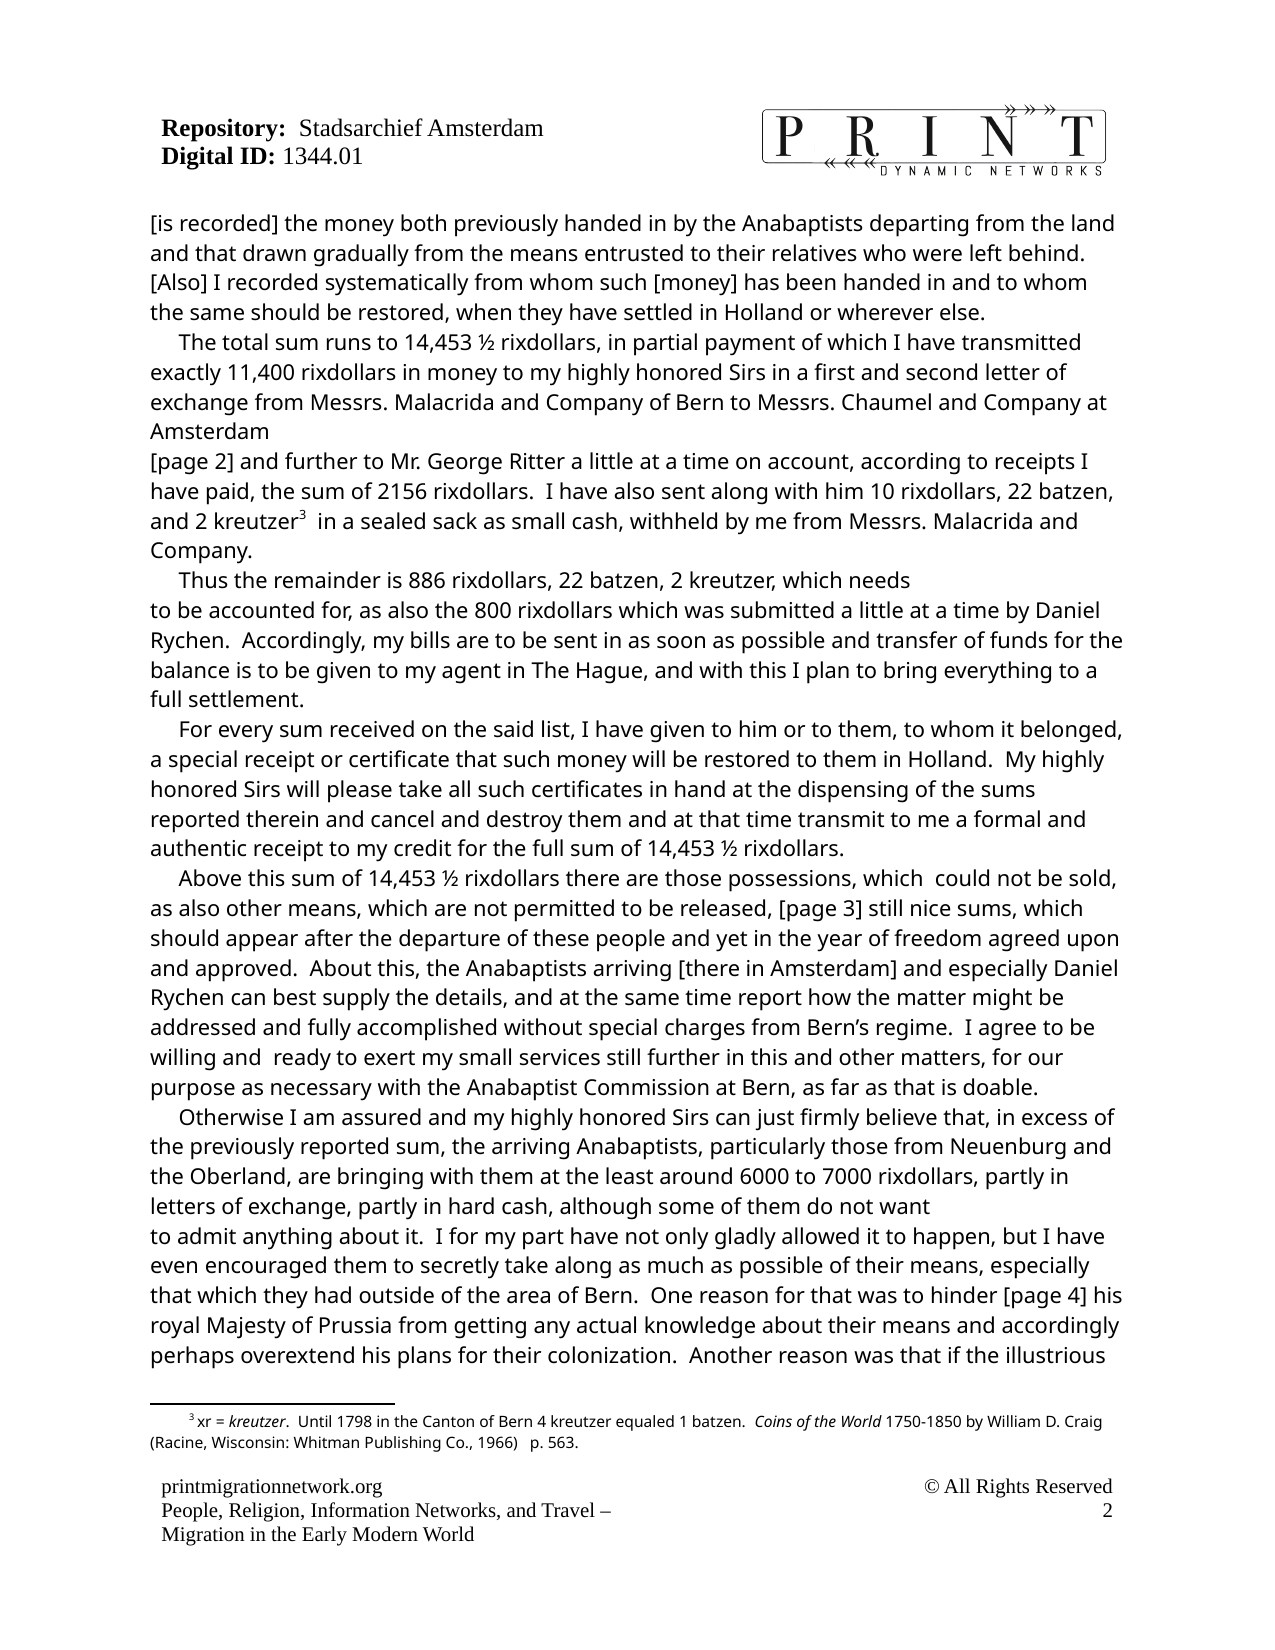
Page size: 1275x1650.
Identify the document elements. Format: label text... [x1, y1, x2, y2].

text Otherwise I am assured and my highly honored Sirs can just firmly believe that, in excess of the previously reported sum, the arriving Anabaptists, particularly those from Neuenburg and the Oberland, are bringing with them at the least around 6000 to 7000 rixdollars, partly in letters of exchange, partly in hard cash, although some of them do not want [150, 1102, 1125, 1221]
text [page 2] and further to Mr. George Ritter a little at a time on account, according to receipts I have paid, the sum of 2156 rixdollars. I have also sent along with him 10 rixdollars, 22 batzen, and 2 kreutzer in a sealed sack as small cash, withheld by me from Messrs. Malacrida and Company. [150, 446, 1125, 565]
text to be accounted for, as also the 800 rixdollars which was submitted a little at a time by Daniel Rychen. Accordingly, my bills are to be sent in as soon as possible and transfer of funds for the balance is to be given to my agent in The Hague, and with this I plan to bring everything to a full settlement. [150, 595, 1125, 714]
picture [755, 103, 1113, 179]
text For every sum received on the said list, I have given to him or to them, to whom it belonged, a special receipt or certificate that such money will be restored to them in Holland. My highly honored Sirs will please take all such certificates in hand at the dispensing of the sums reported therein and cancel and destroy them and at that time transmit to me a formal and authentic receipt to my credit for the full sum of 14,453 ½ rixdollars. [150, 714, 1125, 863]
text Above this sum of 14,453 ½ rixdollars there are those possessions, which could not be sold, as also other means, which are not permitted to be released, [page 3] still nice sums, which should appear after the departure of these people and yet in the year of freedom agreed upon and approved. About this, the Anabaptists arriving [there in Amsterdam] and especially Daniel Rychen can best supply the details, and at the same time report how the matter might be addressed and fully accomplished without special charges from Bern’s regime. I agree to be willing and ready to exert my small services still further in this and other matters, for our purpose as necessary with the Anabaptist Commission at Bern, as far as that is doable. [150, 863, 1125, 1102]
text The total sum runs to 14,453 ½ rixdollars, in partial payment of which I have transmitted exactly 11,400 rixdollars in money to my highly honored Sirs in a first and second letter of exchange from Messrs. Malacrida and Company of Bern to Messrs. Chaumel and Company at Amsterdam [150, 327, 1125, 446]
text Thus the remainder is 886 rixdollars, 22 batzen, 2 kreutzer, which needs [150, 565, 1125, 595]
